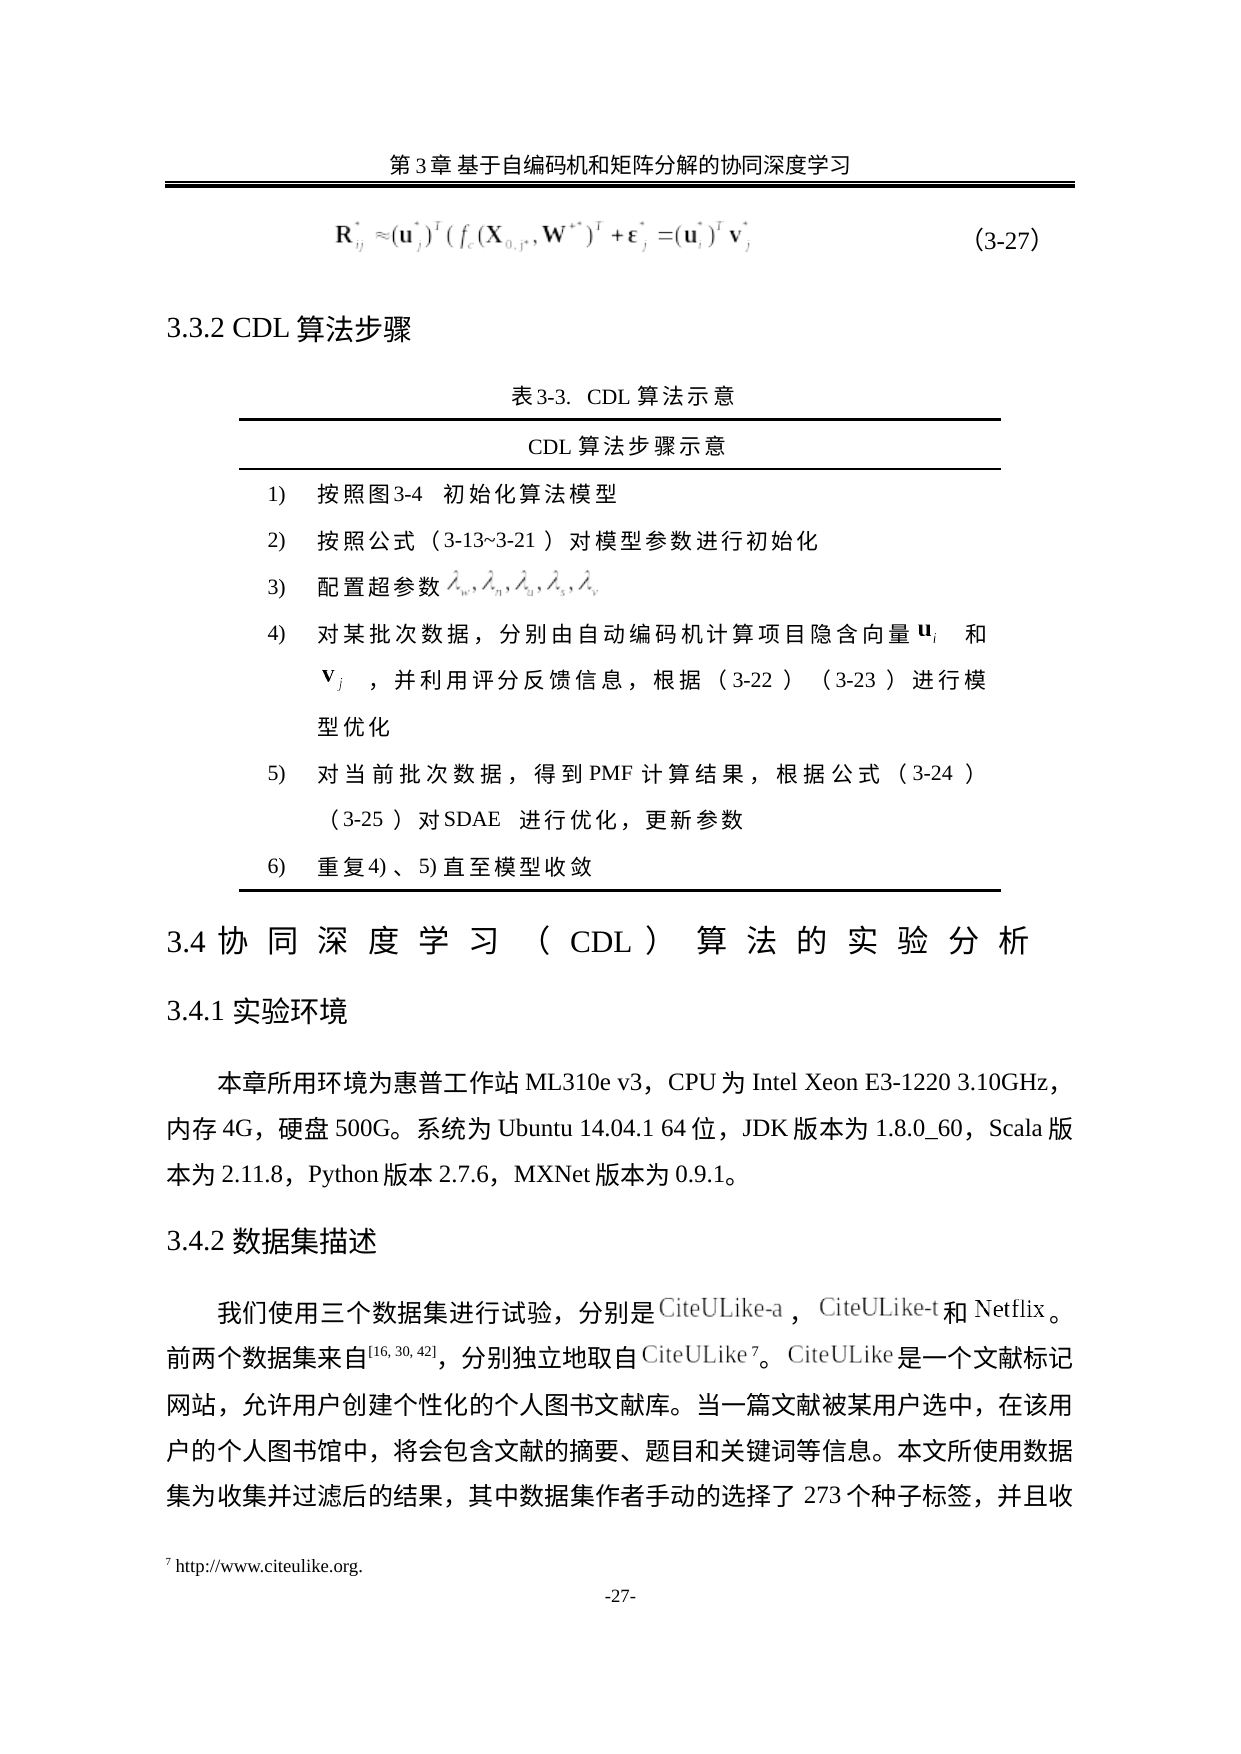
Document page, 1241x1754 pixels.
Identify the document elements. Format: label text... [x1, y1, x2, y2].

table_header CDL算法示意 [239, 372, 993, 418]
subtitle 协同深度学习（CDL）算法的实验分析 [166, 915, 1074, 962]
text 本章所用环境为惠普工作站ML310e v3，CPU为Intel Xeon E3-1220 3.10GHz，内存4G，硬盘500G。系统为Ubuntu 14.04.1 64位，JDK版本为1.8.0_60，Scala版本为2.11.8，Python版本2.7.6，MXNet版本为0.9.1。 [166, 1054, 1074, 1192]
table_cell CDL算法步骤示意 [239, 421, 1001, 468]
table_cell [154, 188, 933, 279]
subtitle 数据集描述 [166, 1215, 1074, 1261]
table_cell [933, 188, 1086, 279]
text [166, 1284, 1074, 1513]
subtitle CDL算法步骤 [166, 302, 1074, 348]
table_cell 按照初始化算法模型 按照公式（3-13~3-21）对模型参数进行初始化 配置超参数 对某批次数据，分别由自动编码机计算项目隐含向量和，并利用评分反馈信息，根据（3-22）（3-23）进行模型优化 对当前批次数据，得到PMF计算结果，根据公式（3-24）（3-25）对SDAE进行优化，更新参数 重复4)、5)直至模型收敛 [239, 470, 1001, 889]
subtitle 实验环境 [166, 985, 1074, 1031]
